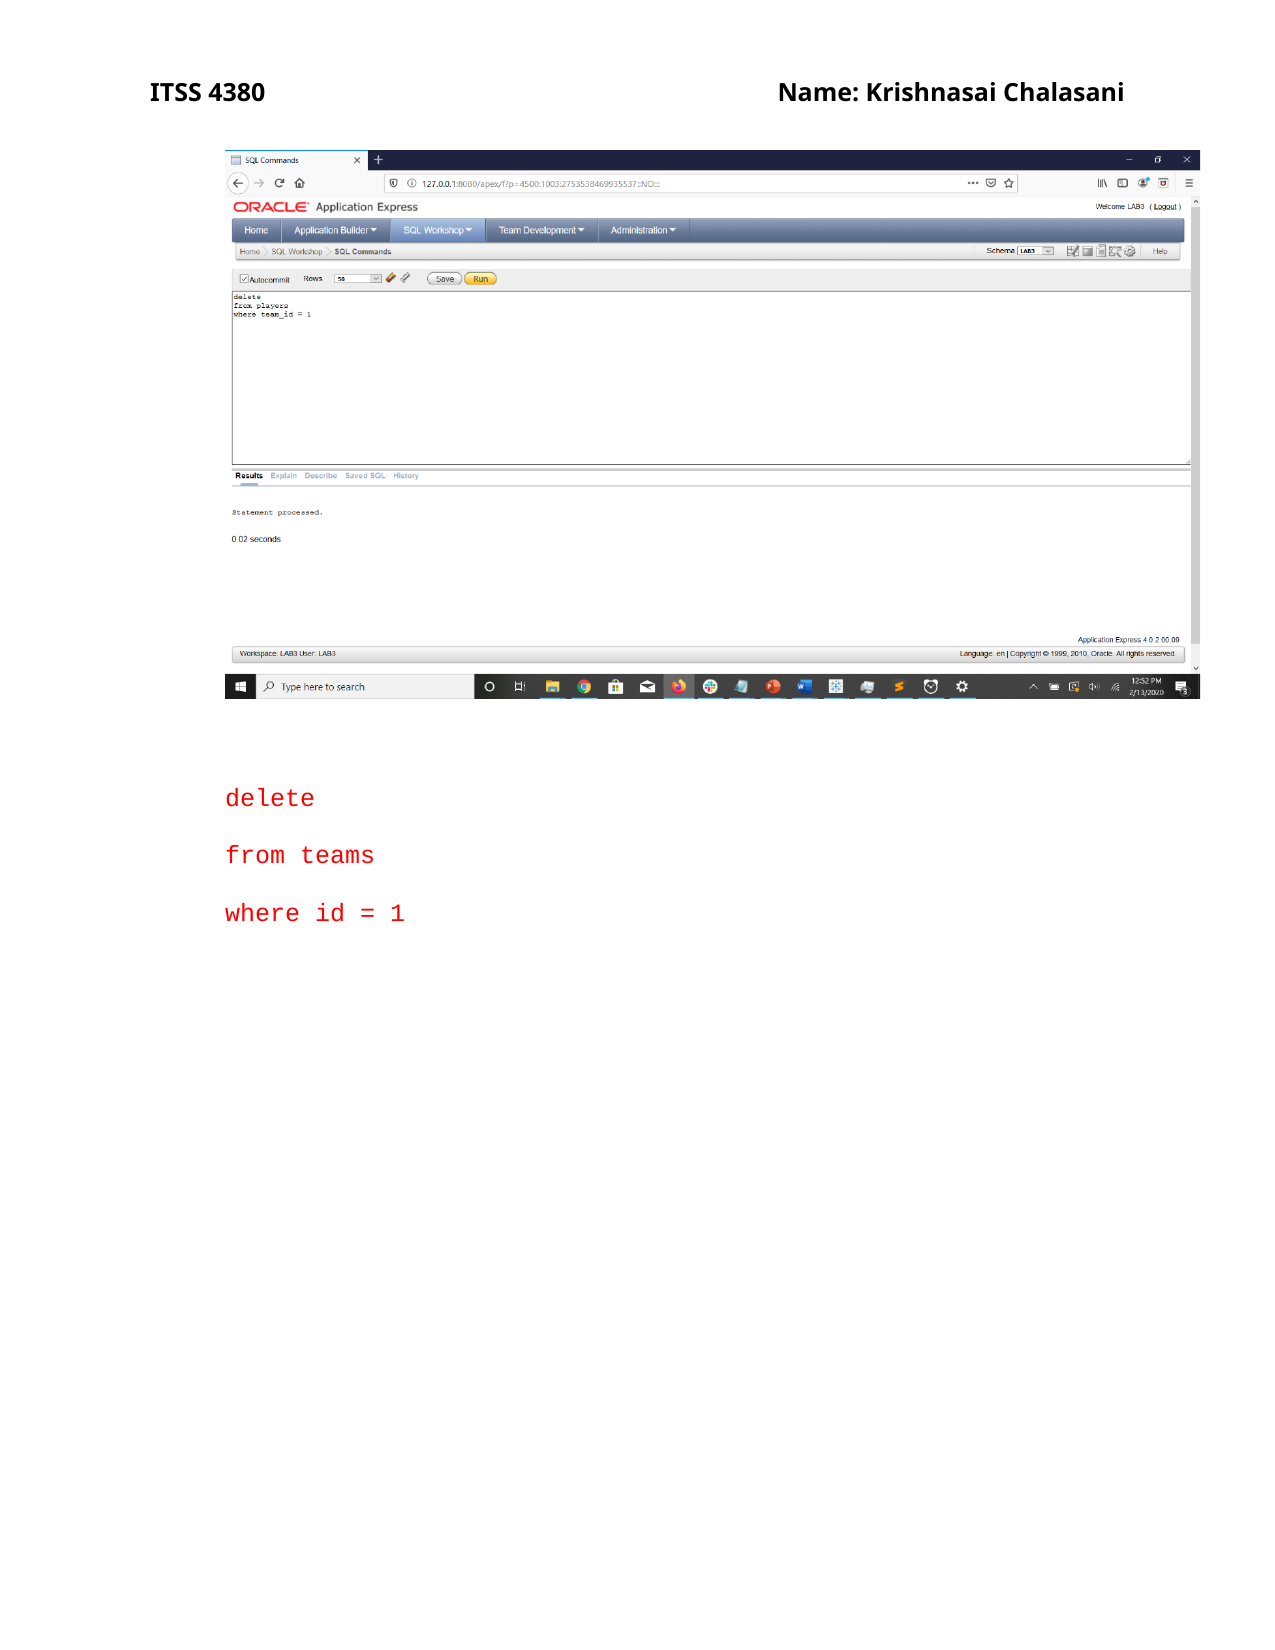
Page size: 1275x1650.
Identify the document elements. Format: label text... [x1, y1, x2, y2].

text delete [225, 785, 1125, 813]
text from teams [225, 843, 1125, 871]
text where id = 1 [225, 900, 1125, 928]
picture [225, 150, 1200, 699]
